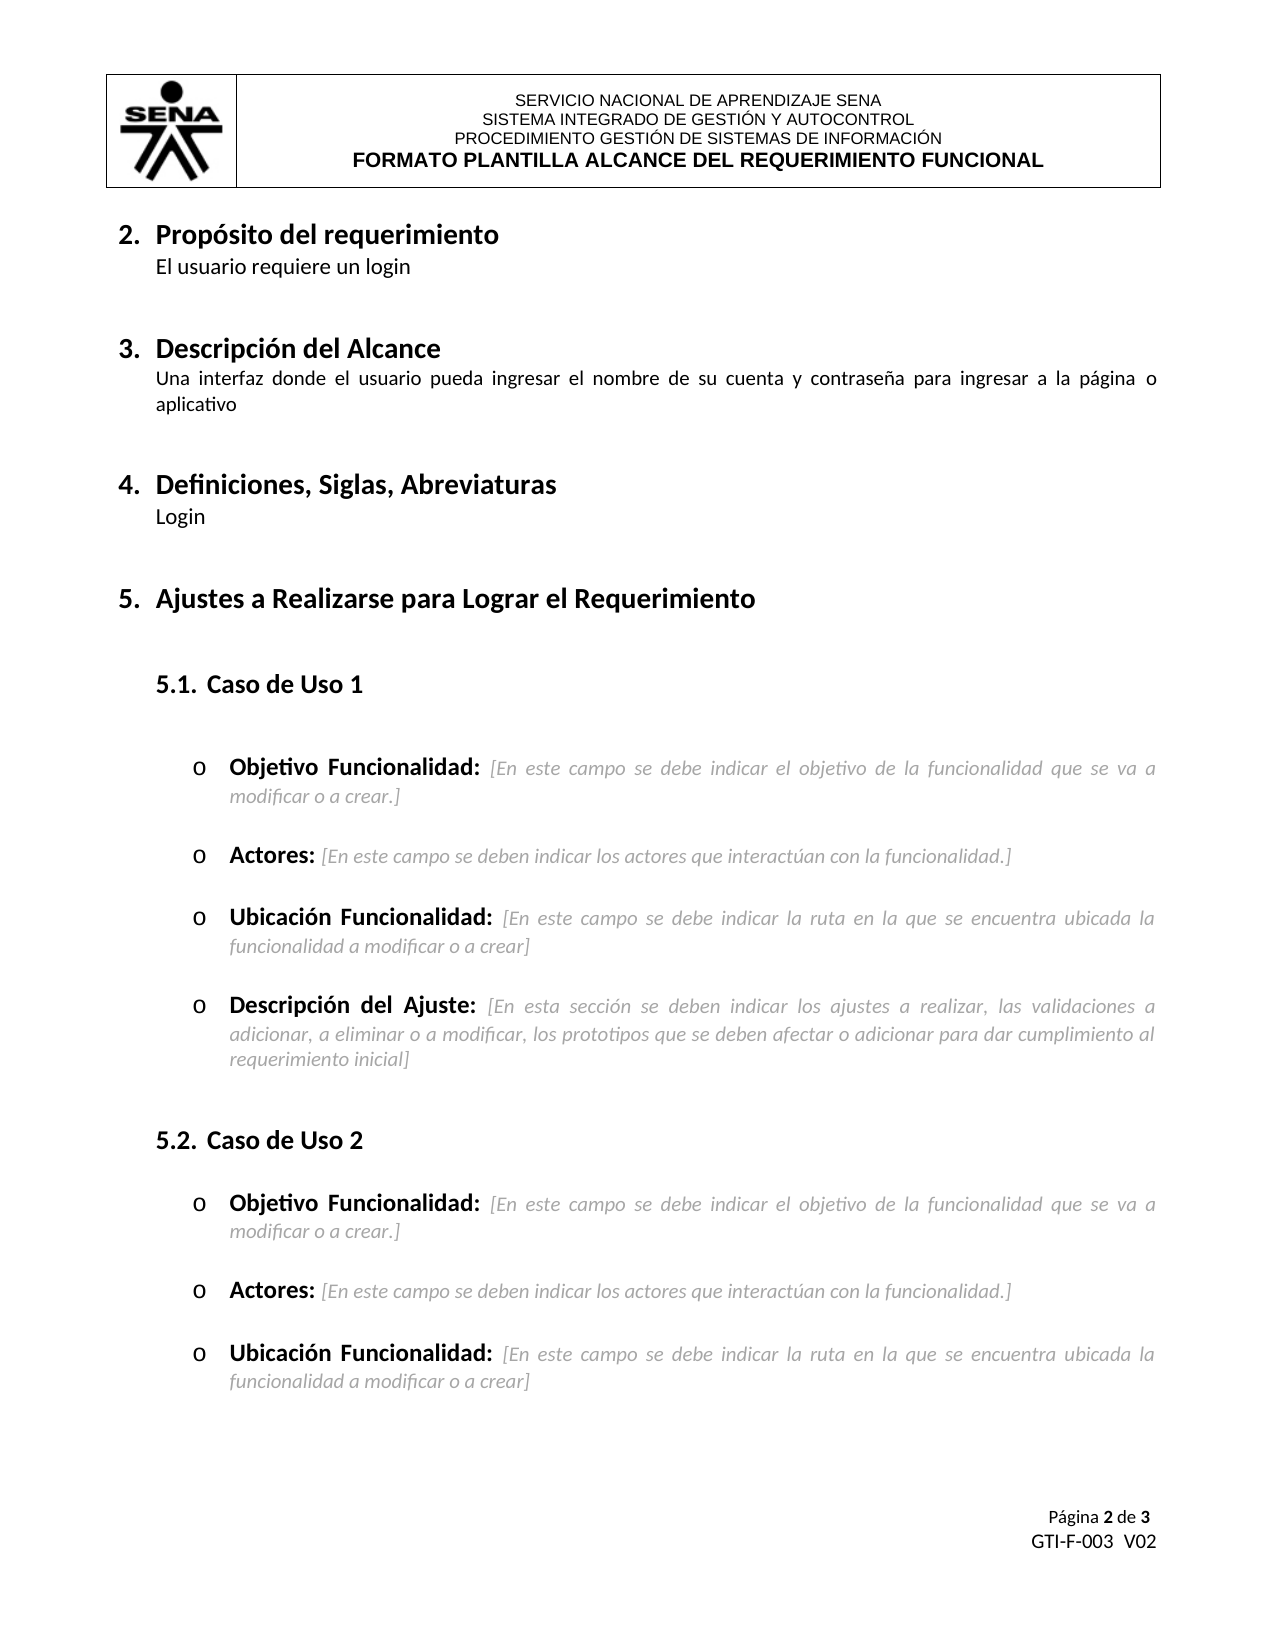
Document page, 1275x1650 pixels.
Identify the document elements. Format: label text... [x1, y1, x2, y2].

text El usuario requiere un login [156, 252, 1157, 280]
subtitle Caso de Uso 1 [156, 667, 1157, 700]
text Una interfaz donde el usuario pueda ingresar el nombre de su cuenta y contraseña para ingresar a la página o aplicativo [156, 366, 1157, 416]
subtitle Definiciones, Siglas, Abreviaturas [118, 466, 1157, 502]
list Objetivo Funcionalidad: [En este campo se debe indicar el objetivo de la funcionalidad que se va a modificar o a crear.] [192, 751, 1157, 809]
subtitle Ajustes a Realizarse para Lograr el Requerimiento [118, 580, 1157, 616]
picture [118, 77, 225, 185]
subtitle Propósito del requerimiento [118, 216, 1157, 252]
list Ubicación Funcionalidad: [En este campo se debe indicar la ruta en la que se encuentra ubicada la funcionalidad a modificar o a crear] [192, 901, 1157, 959]
list Ubicación Funcionalidad: [En este campo se debe indicar la ruta en la que se encuentra ubicada la funcionalidad a modificar o a crear] [192, 1337, 1157, 1394]
list Descripción del Ajuste: [En esta sección se deben indicar los ajustes a realizar, las validaciones a adicionar, a eliminar o a modificar, los prototipos que se deben afectar o adicionar para dar cumplimiento al requerimiento inicial] [192, 989, 1157, 1072]
subtitle Descripción del Alcance [118, 330, 1157, 366]
text Login [156, 502, 1157, 530]
list Objetivo Funcionalidad: [En este campo se debe indicar el objetivo de la funcionalidad que se va a modificar o a crear.] [192, 1187, 1157, 1244]
list Actores: [En este campo se deben indicar los actores que interactúan con la funcionalidad.] [192, 839, 1157, 871]
list Actores: [En este campo se deben indicar los actores que interactúan con la funcionalidad.] [192, 1274, 1157, 1306]
subtitle Caso de Uso 2 [156, 1123, 1157, 1156]
